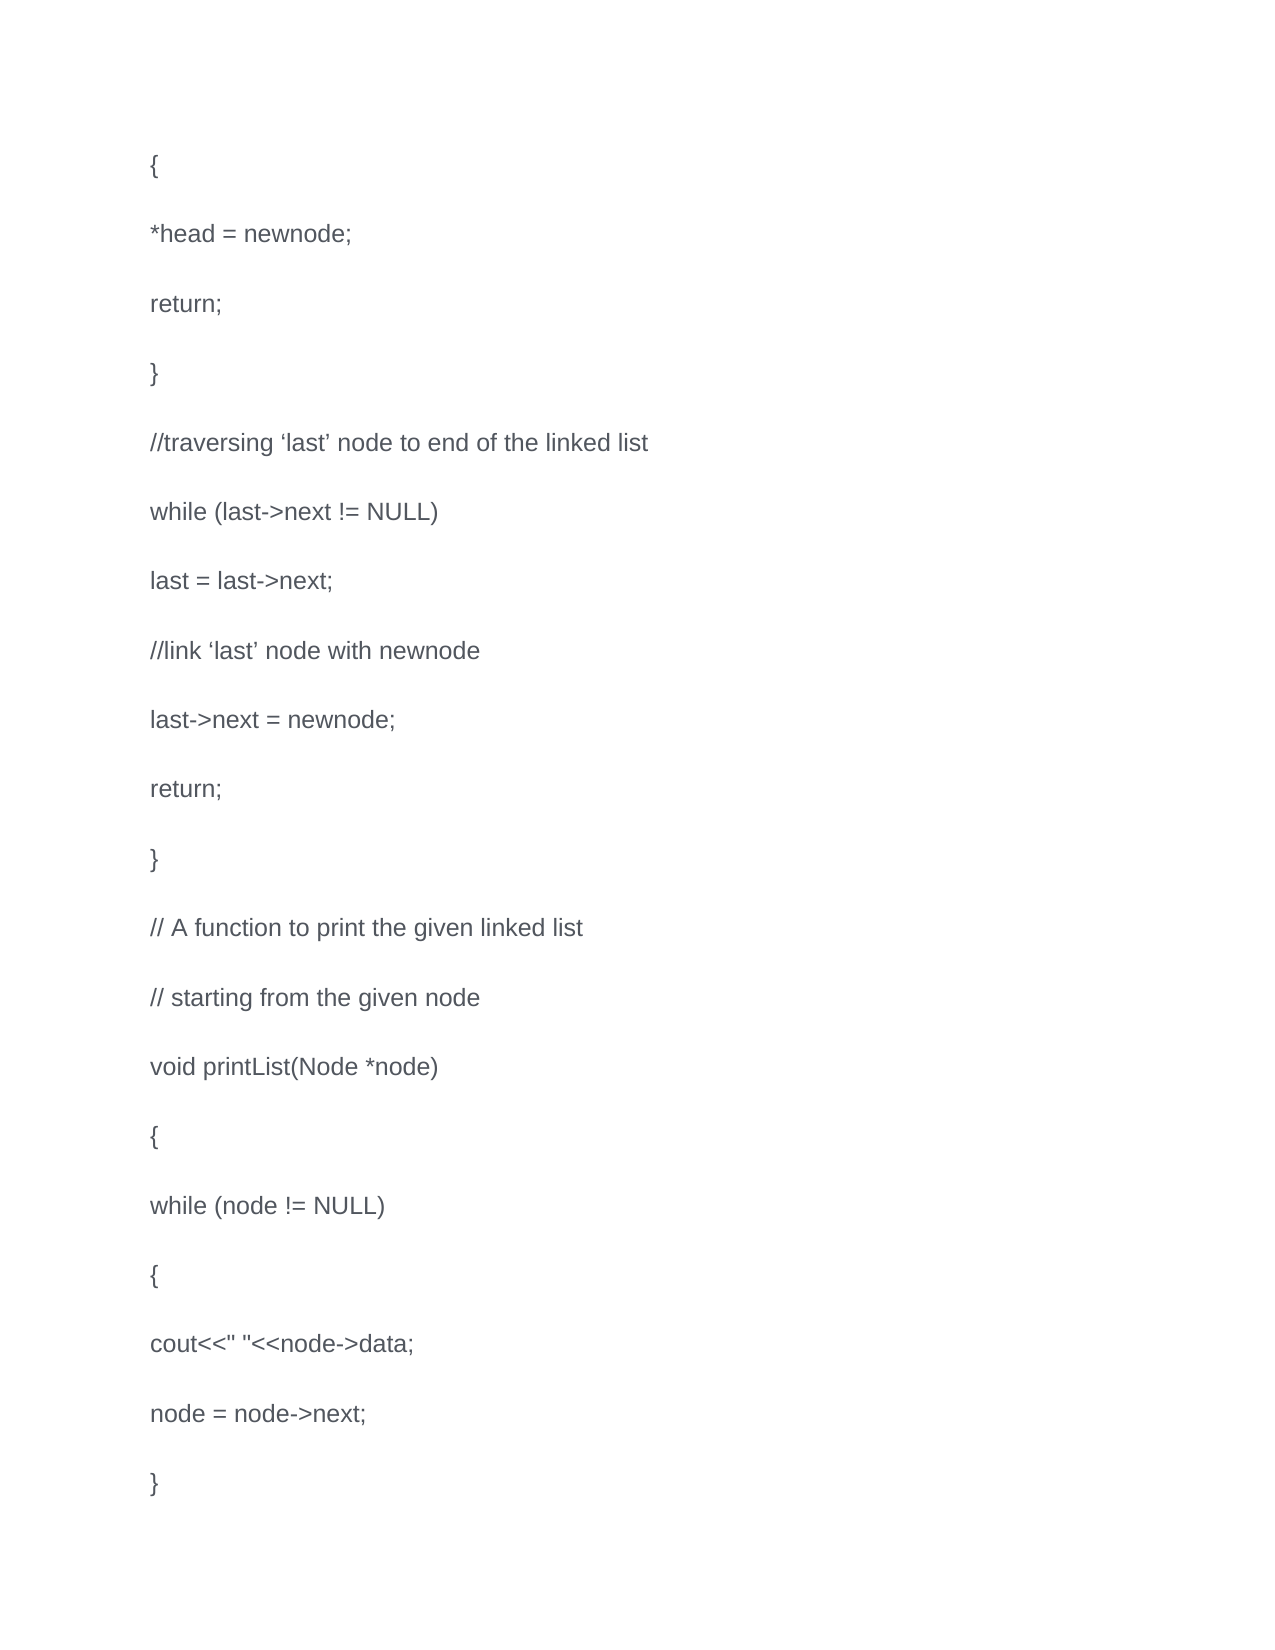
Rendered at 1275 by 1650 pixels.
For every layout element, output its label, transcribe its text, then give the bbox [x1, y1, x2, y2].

text //traversing ‘last’ node to end of the linked list [150, 427, 1125, 456]
text while (last->next != NULL) [150, 497, 1125, 526]
text { [150, 1121, 1125, 1150]
text while (node != NULL) [150, 1191, 1125, 1219]
text last = last->next; [150, 566, 1125, 595]
text *head = newnode; [150, 219, 1125, 248]
text return; [150, 774, 1125, 803]
text // A function to print the given linked list [150, 913, 1125, 942]
text { [150, 1260, 1125, 1289]
text cout<<" "<<node->data; [150, 1329, 1125, 1358]
text { [150, 150, 1125, 179]
text } [150, 358, 1125, 387]
text void printList(Node *node) [150, 1052, 1125, 1081]
text } [150, 1468, 1125, 1497]
text // starting from the given node [150, 982, 1125, 1011]
text last->next = newnode; [150, 705, 1125, 734]
text node = node->next; [150, 1399, 1125, 1427]
text return; [150, 289, 1125, 317]
text //link ‘last’ node with newnode [150, 636, 1125, 664]
text } [150, 844, 1125, 872]
